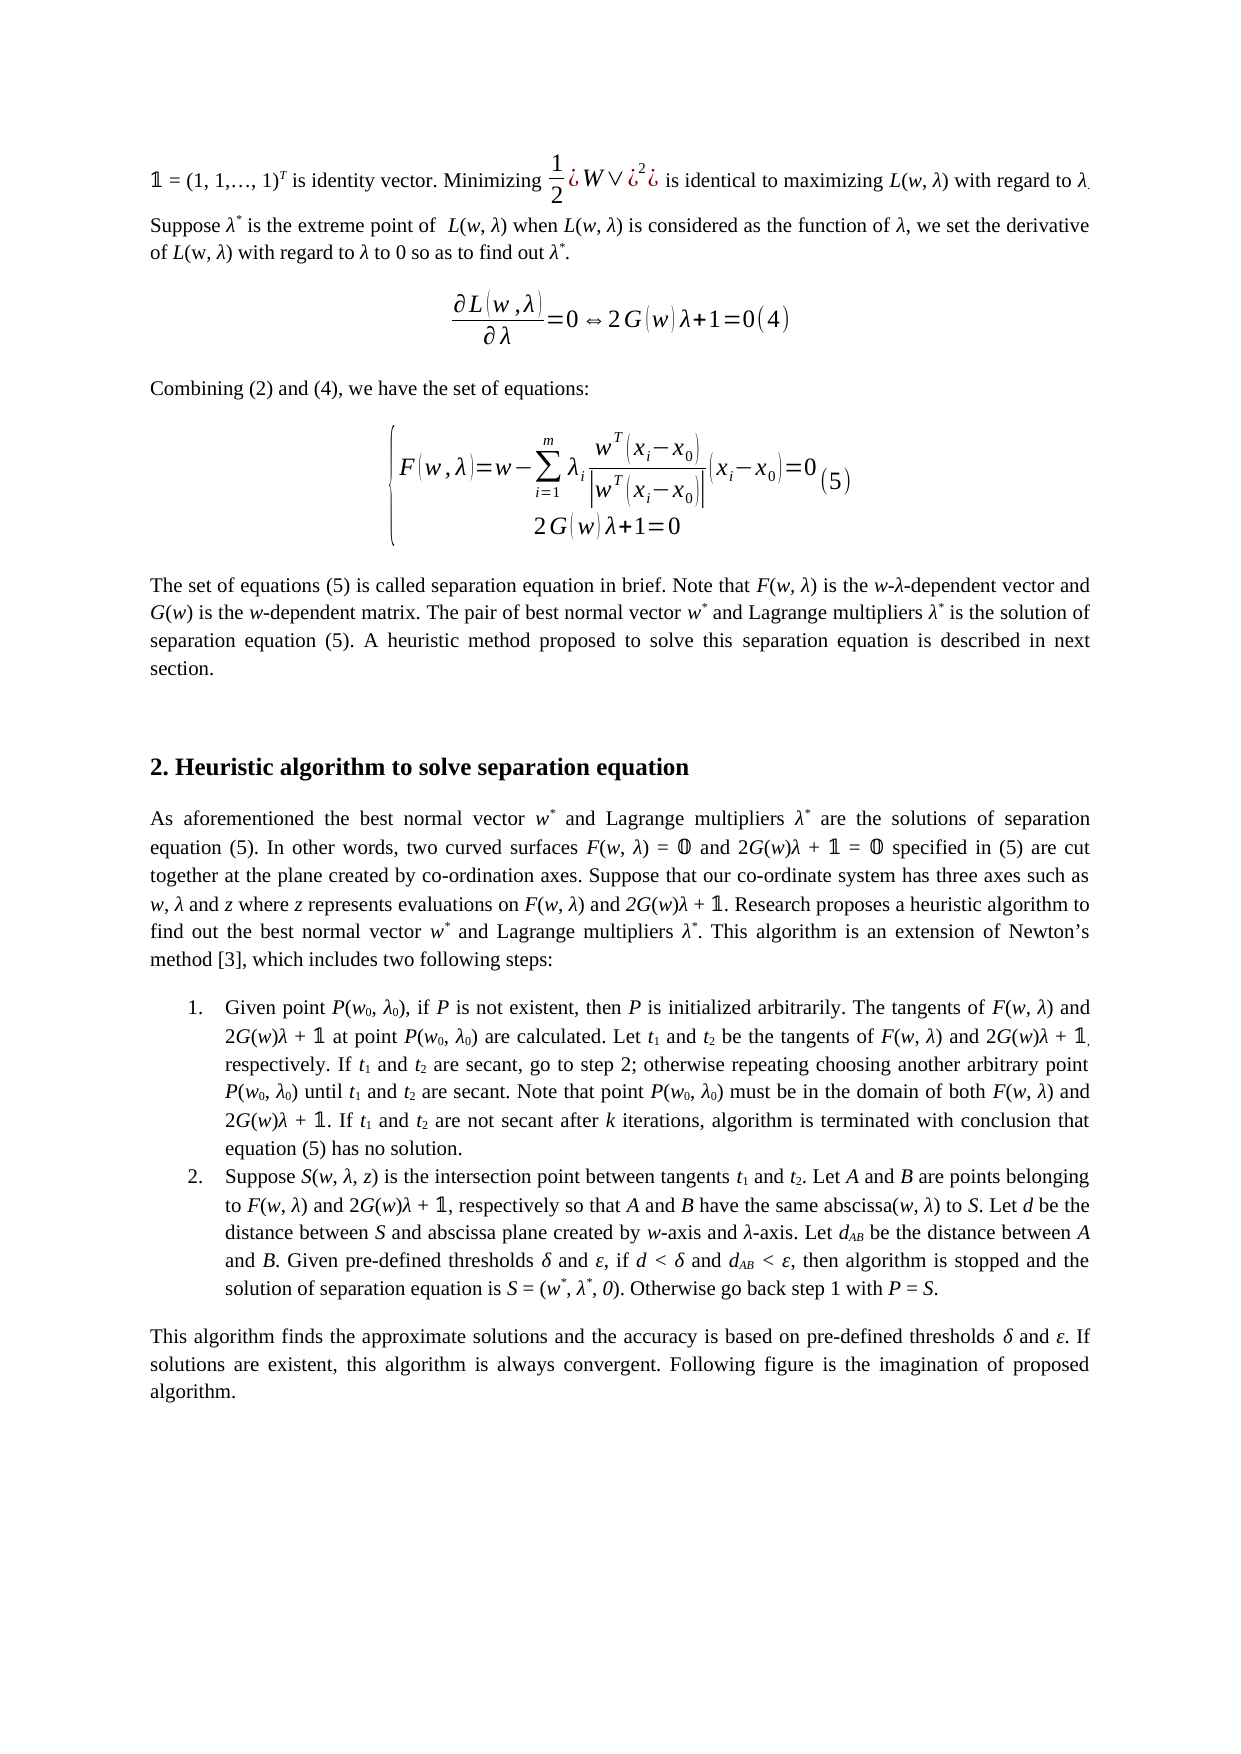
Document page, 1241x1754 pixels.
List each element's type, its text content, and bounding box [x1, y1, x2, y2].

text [150, 150, 1090, 264]
text The set of equations (5) is called separation equation in brief. Note that F(w, λ) is the w-λ-dependent vector and G(w) is the w-dependent matrix. The pair of best normal vector w* and Lagrange multipliers λ* is the solution of separation equation (5). A heuristic method proposed to solve this separation equation is described in next section. [150, 573, 1090, 679]
list Suppose S(w, λ, z) is the intersection point between tangents t1 and t2. Let A and B are points belonging to F(w, λ) and 2G(w)λ + 𝟙, respectively so that A and B have the same abscissa(w, λ) to S. Let d be the distance between S and abscissa plane created by w-axis and λ-axis. Let dAB be the distance between A and B. Given pre-defined thresholds δ and ε, if d < δ and dAB < ε, then algorithm is stopped and the solution of separation equation is S = (w*, λ*, 0). Otherwise go back step 1 with P = S. [187, 1164, 1090, 1299]
list Given point P(w0, λ0), if P is not existent, then P is initialized arbitrarily. The tangents of F(w, λ) and 2G(w)λ + 𝟙 at point P(w0, λ0) are calculated. Let t1 and t2 be the tangents of F(w, λ) and 2G(w)λ + 𝟙, respectively. If t1 and t2 are secant, go to step 2; otherwise repeating choosing another arbitrary point P(w0, λ0) until t1 and t2 are secant. Note that point P(w0, λ0) must be in the domain of both F(w, λ) and 2G(w)λ + 𝟙. If t1 and t2 are not secant after k iterations, algorithm is terminated with conclusion that equation (5) has no solution. [187, 995, 1090, 1160]
text As aforementioned the best normal vector w* and Lagrange multipliers λ* are the solutions of separation equation (5). In other words, two curved surfaces F(w, λ) = 𝟘 and 2G(w)λ + 𝟙 = 𝟘 specified in (5) are cut together at the plane created by co-ordination axes. Suppose that our co-ordinate system has three axes such as w, λ and z where z represents evaluations on F(w, λ) and 2G(w)λ + 𝟙. Research proposes a heuristic algorithm to find out the best normal vector w* and Lagrange multipliers λ*. This algorithm is an extension of Newton’s method [3], which includes two following steps: [150, 806, 1090, 971]
text This algorithm finds the approximate solutions and the accuracy is based on pre-defined thresholds δ and ε. If solutions are existent, this algorithm is always convergent. Following figure is the imagination of proposed algorithm. [150, 1324, 1090, 1403]
text Combining (2) and (4), we have the set of equations: [150, 376, 1090, 399]
text 2. Heuristic algorithm to solve separation equation [150, 752, 1090, 781]
